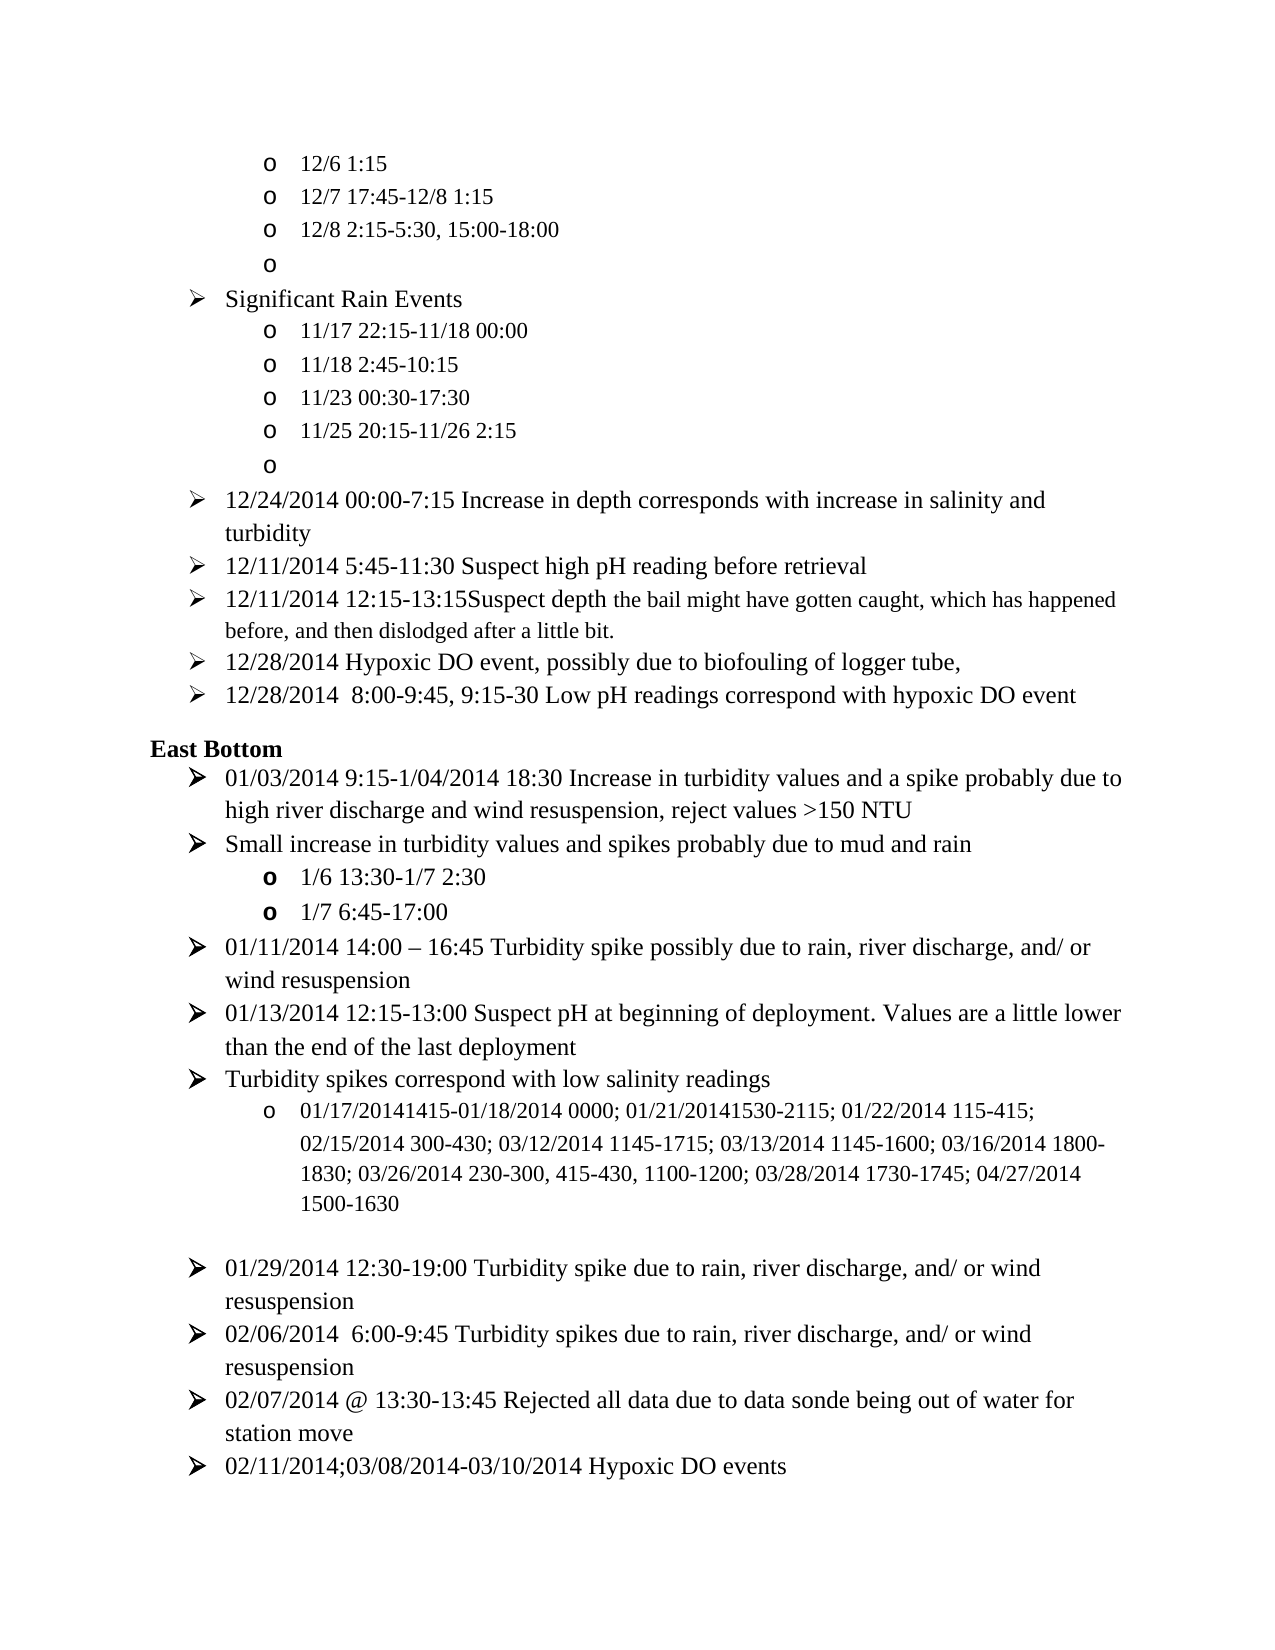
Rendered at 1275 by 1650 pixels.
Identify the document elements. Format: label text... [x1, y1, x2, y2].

list 11/25 20:15-11/26 2:15 [262, 417, 1125, 446]
list 12/7 17:45-12/8 1:15 [262, 183, 1125, 212]
list 02/11/2014;03/08/2014-03/10/2014 Hypoxic DO events [187, 1451, 1125, 1480]
list 12/28/2014 Hypoxic DO event, possibly due to biofouling of logger tube, [187, 647, 1125, 676]
list 12/8 2:15-5:30, 15:00-18:00 [262, 216, 1125, 245]
list 1/7 6:45-17:00 [262, 897, 1125, 928]
list 11/17 22:15-11/18 00:00 [262, 317, 1125, 346]
list 12/24/2014 00:00-7:15 Increase in depth corresponds with increase in salinity and turbidity [187, 485, 1125, 547]
list 1/6 13:30-1/7 2:30 [262, 862, 1125, 892]
list Small increase in turbidity values and spikes probably due to mud and rain [187, 829, 1125, 857]
list 01/13/2014 12:15-13:00 Suspect pH at beginning of deployment. Values are a little lower than the end of the last deployment [187, 998, 1125, 1060]
list Turbidity spikes correspond with low salinity readings [187, 1064, 1125, 1093]
list 01/11/2014 14:00 – 16:45 Turbidity spike possibly due to rain, river discharge, and/ or wind resuspension [187, 932, 1125, 994]
list 12/11/2014 12:15-13:15Suspect depth the bail might have gotten caught, which has happened before, and then dislodged after a little bit. [187, 584, 1125, 643]
list 02/06/2014 6:00-9:45 Turbidity spikes due to rain, river discharge, and/ or wind resuspension [187, 1319, 1125, 1381]
list 11/23 00:30-17:30 [262, 384, 1125, 413]
list 12/11/2014 5:45-11:30 Suspect high pH reading before retrieval [187, 551, 1125, 580]
list 11/18 2:45-10:15 [262, 351, 1125, 379]
list 01/03/2014 9:15-1/04/2014 18:30 Increase in turbidity values and a spike probably due to high river discharge and wind resuspension, reject values >150 NTU [187, 763, 1125, 824]
list 12/6 1:15 [262, 150, 1125, 179]
list 12/28/2014 8:00-9:45, 9:15-30 Low pH readings correspond with hypoxic DO event [187, 680, 1125, 709]
list Significant Rain Events [187, 284, 1125, 313]
text East Bottom [150, 734, 1125, 763]
list 01/17/20141415-01/18/2014 0000; 01/21/20141530-2115; 01/22/2014 115-415; 02/15/2014 300-430; 03/12/2014 1145-1715; 03/13/2014 1145-1600; 03/16/2014 1800-1830; 03/26/2014 230-300, 415-430, 1100-1200; 03/28/2014 1730-1745; 04/27/2014 1500-1630 [262, 1098, 1125, 1216]
list 02/07/2014 @ 13:30-13:45 Rejected all data due to data sonde being out of water for station move [187, 1385, 1125, 1447]
list 01/29/2014 12:30-19:00 Turbidity spike due to rain, river discharge, and/ or wind resuspension [187, 1253, 1125, 1315]
